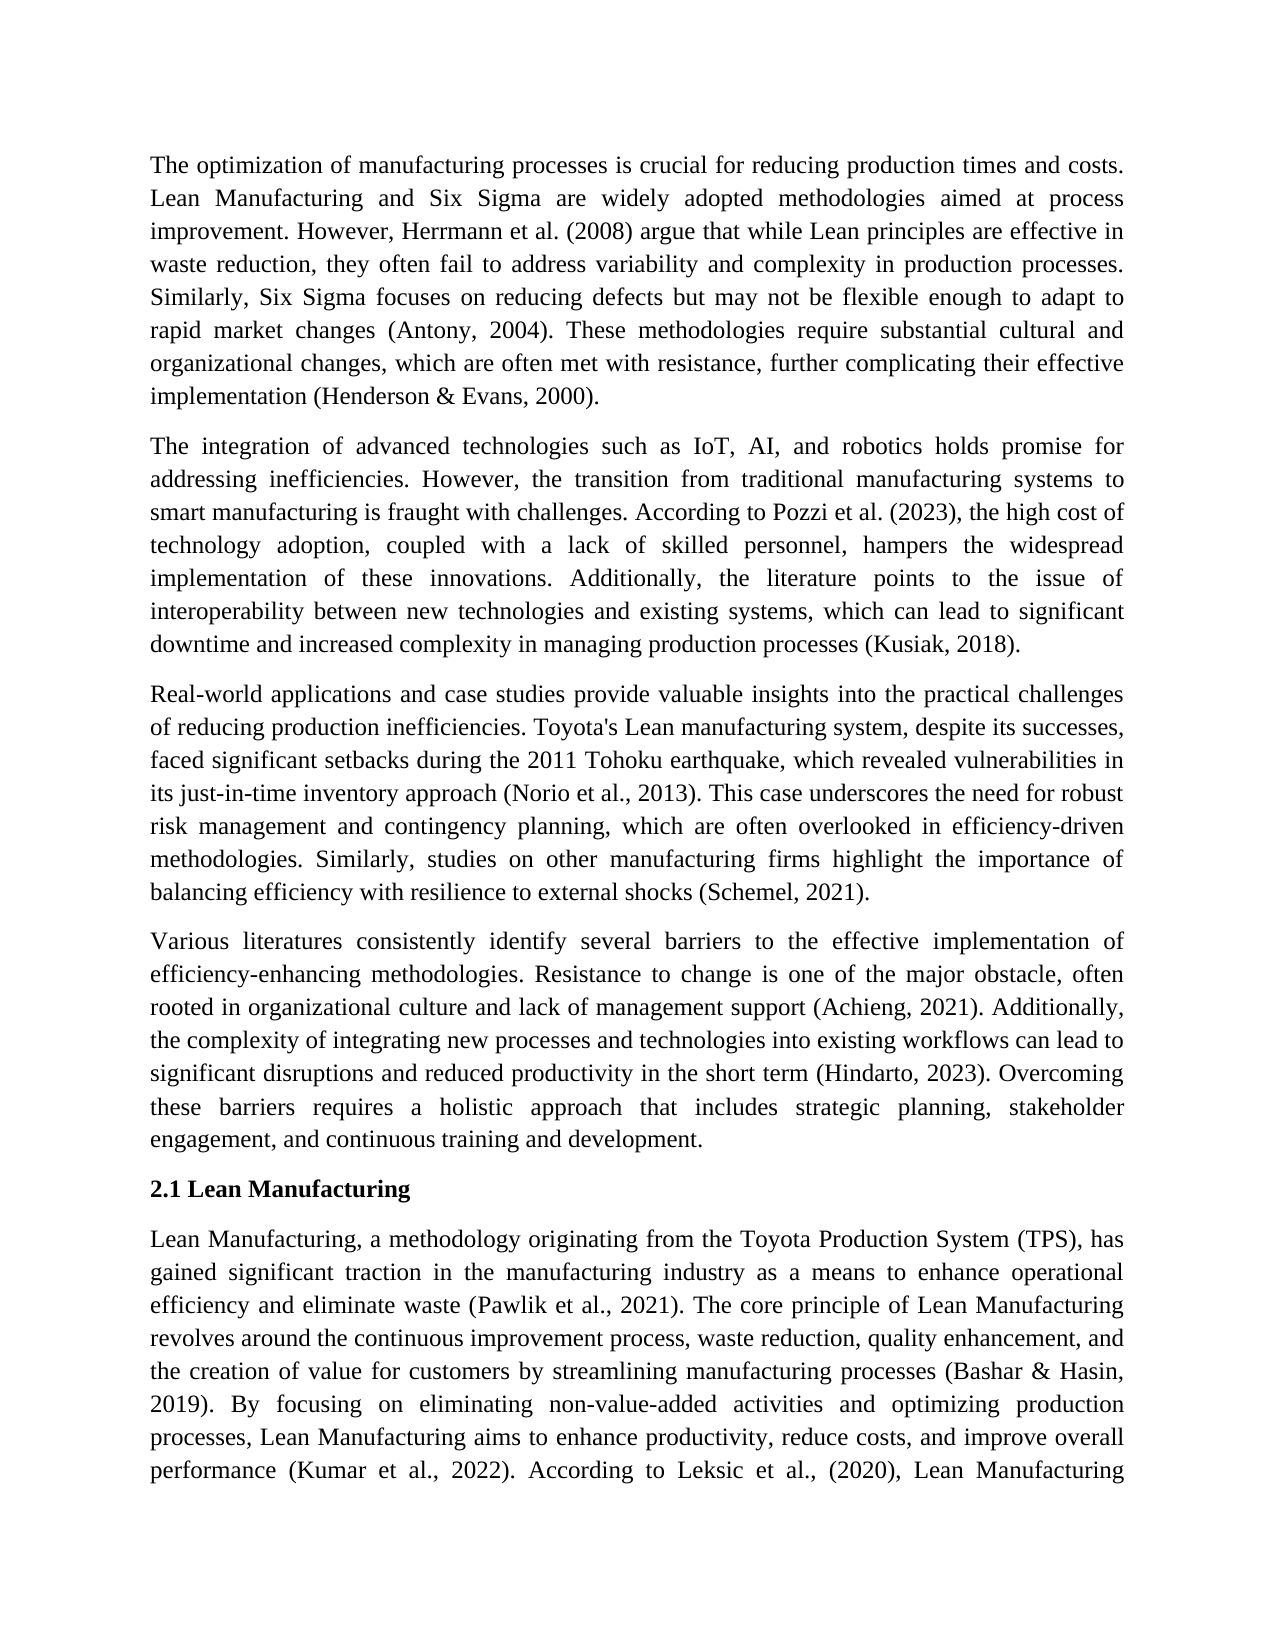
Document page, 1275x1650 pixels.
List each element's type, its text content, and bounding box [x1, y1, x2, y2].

text The optimization of manufacturing processes is crucial for reducing production times and costs. Lean Manufacturing and Six Sigma are widely adopted methodologies aimed at process improvement. However, Herrmann et al. (2008) argue that while Lean principles are effective in waste reduction, they often fail to address variability and complexity in production processes. Similarly, Six Sigma focuses on reducing defects but may not be flexible enough to adapt to rapid market changes (Antony, 2004). These methodologies require substantial cultural and organizational changes, which are often met with resistance, further complicating their effective implementation (Henderson & Evans, 2000). [150, 150, 1125, 410]
text Various literatures consistently identify several barriers to the effective implementation of efficiency-enhancing methodologies. Resistance to change is one of the major obstacle, often rooted in organizational culture and lack of management support (Achieng, 2021). Additionally, the complexity of integrating new processes and technologies into existing workflows can lead to significant disruptions and reduced productivity in the short term (Hindarto, 2023). Overcoming these barriers requires a holistic approach that includes strategic planning, stakeholder engagement, and continuous training and development. [150, 926, 1125, 1153]
text 2.1 Lean Manufacturing [150, 1174, 1125, 1203]
text Real-world applications and case studies provide valuable insights into the practical challenges of reducing production inefficiencies. Toyota's Lean manufacturing system, despite its successes, faced significant setbacks during the 2011 Tohoku earthquake, which revealed vulnerabilities in its just-in-time inventory approach (Norio et al., 2013). This case underscores the need for robust risk management and contingency planning, which are often overlooked in efficiency-driven methodologies. Similarly, studies on other manufacturing firms highlight the importance of balancing efficiency with resilience to external shocks (Schemel, 2021). [150, 679, 1125, 906]
text The integration of advanced technologies such as IoT, AI, and robotics holds promise for addressing inefficiencies. However, the transition from traditional manufacturing systems to smart manufacturing is fraught with challenges. According to Pozzi et al. (2023), the high cost of technology adoption, coupled with a lack of skilled personnel, hampers the widespread implementation of these innovations. Additionally, the literature points to the issue of interoperability between new technologies and existing systems, which can lead to significant downtime and increased complexity in managing production processes (Kusiak, 2018). [150, 431, 1125, 658]
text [150, 1224, 1125, 1484]
